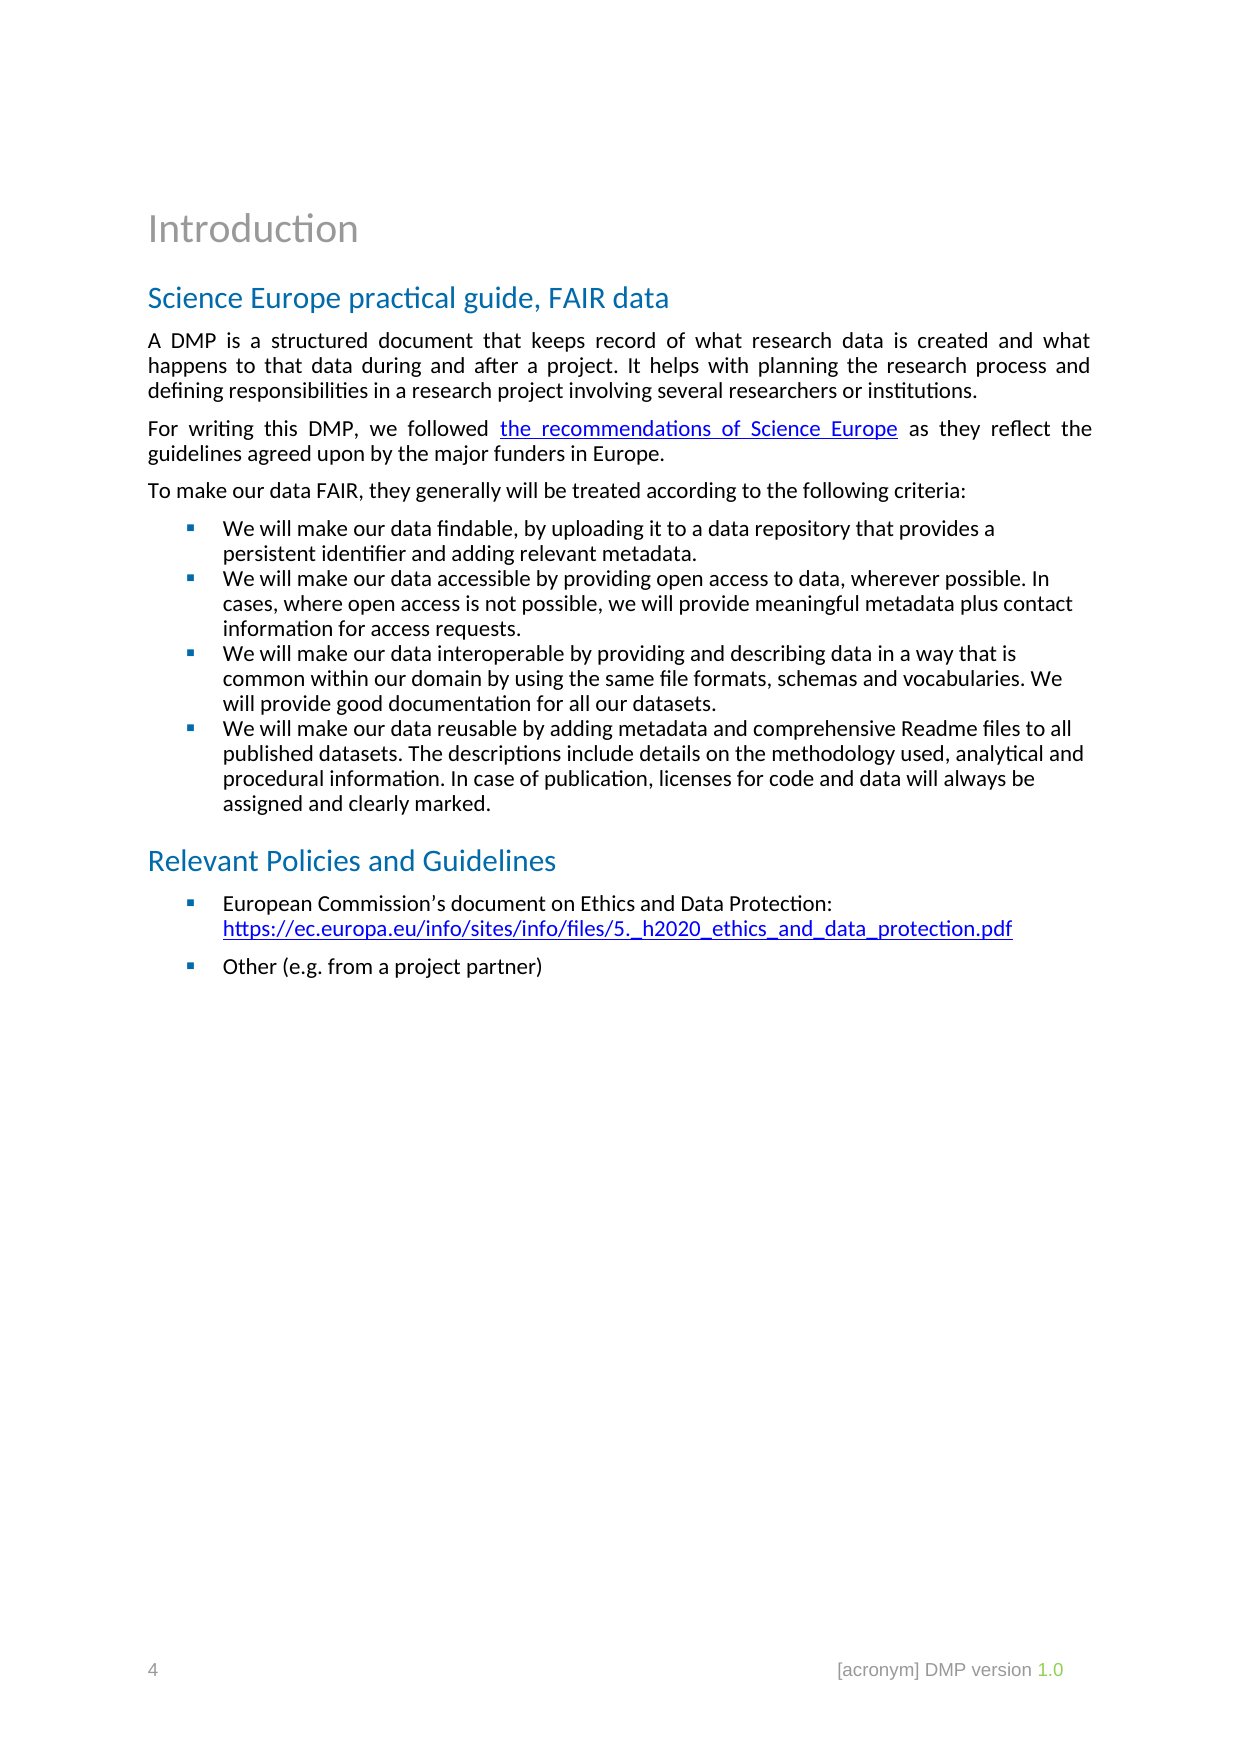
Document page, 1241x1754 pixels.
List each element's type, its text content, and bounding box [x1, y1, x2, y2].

text To make our data FAIR, they generally will be treated according to the following criteria: [148, 479, 1092, 504]
list We will make our data reusable by adding metadata and comprehensive Readme files to all published datasets. The descriptions include details on the methodology used, analytical and procedural information. In case of publication, licenses for code and data will always be assigned and clearly marked. [185, 716, 1092, 816]
list We will make our data findable, by uploading it to a data repository that provides a persistent identifier and adding relevant metadata. [185, 516, 1092, 566]
text For writing this DMP, we followed the recommendations of Science Europe as they reflect the guidelines agreed upon by the major funders in Europe. [148, 416, 1092, 466]
subtitle Science Europe practical guide, FAIR data [148, 278, 1092, 316]
list Other (e.g. from a project partner) [185, 954, 1092, 979]
list European Commission’s document on Ethics and Data Protection: https://ec.europa.eu/info/sites/info/files/5._h2020_ethics_and_data_protection.pdf [185, 892, 1092, 942]
text A DMP is a structured document that keeps record of what research data is created and what happens to that data during and after a project. It helps with planning the research process and defining responsibilities in a research project involving several researchers or institutions. [148, 329, 1092, 404]
subtitle Introduction [148, 202, 1092, 253]
list We will make our data accessible by providing open access to data, wherever possible. In cases, where open access is not possible, we will provide meaningful metadata plus contact information for access requests. [185, 566, 1092, 641]
subtitle Relevant Policies and Guidelines [148, 841, 1092, 879]
list We will make our data interoperable by providing and describing data in a way that is common within our domain by using the same file formats, schemas and vocabularies. We will provide good documentation for all our datasets. [185, 641, 1092, 716]
